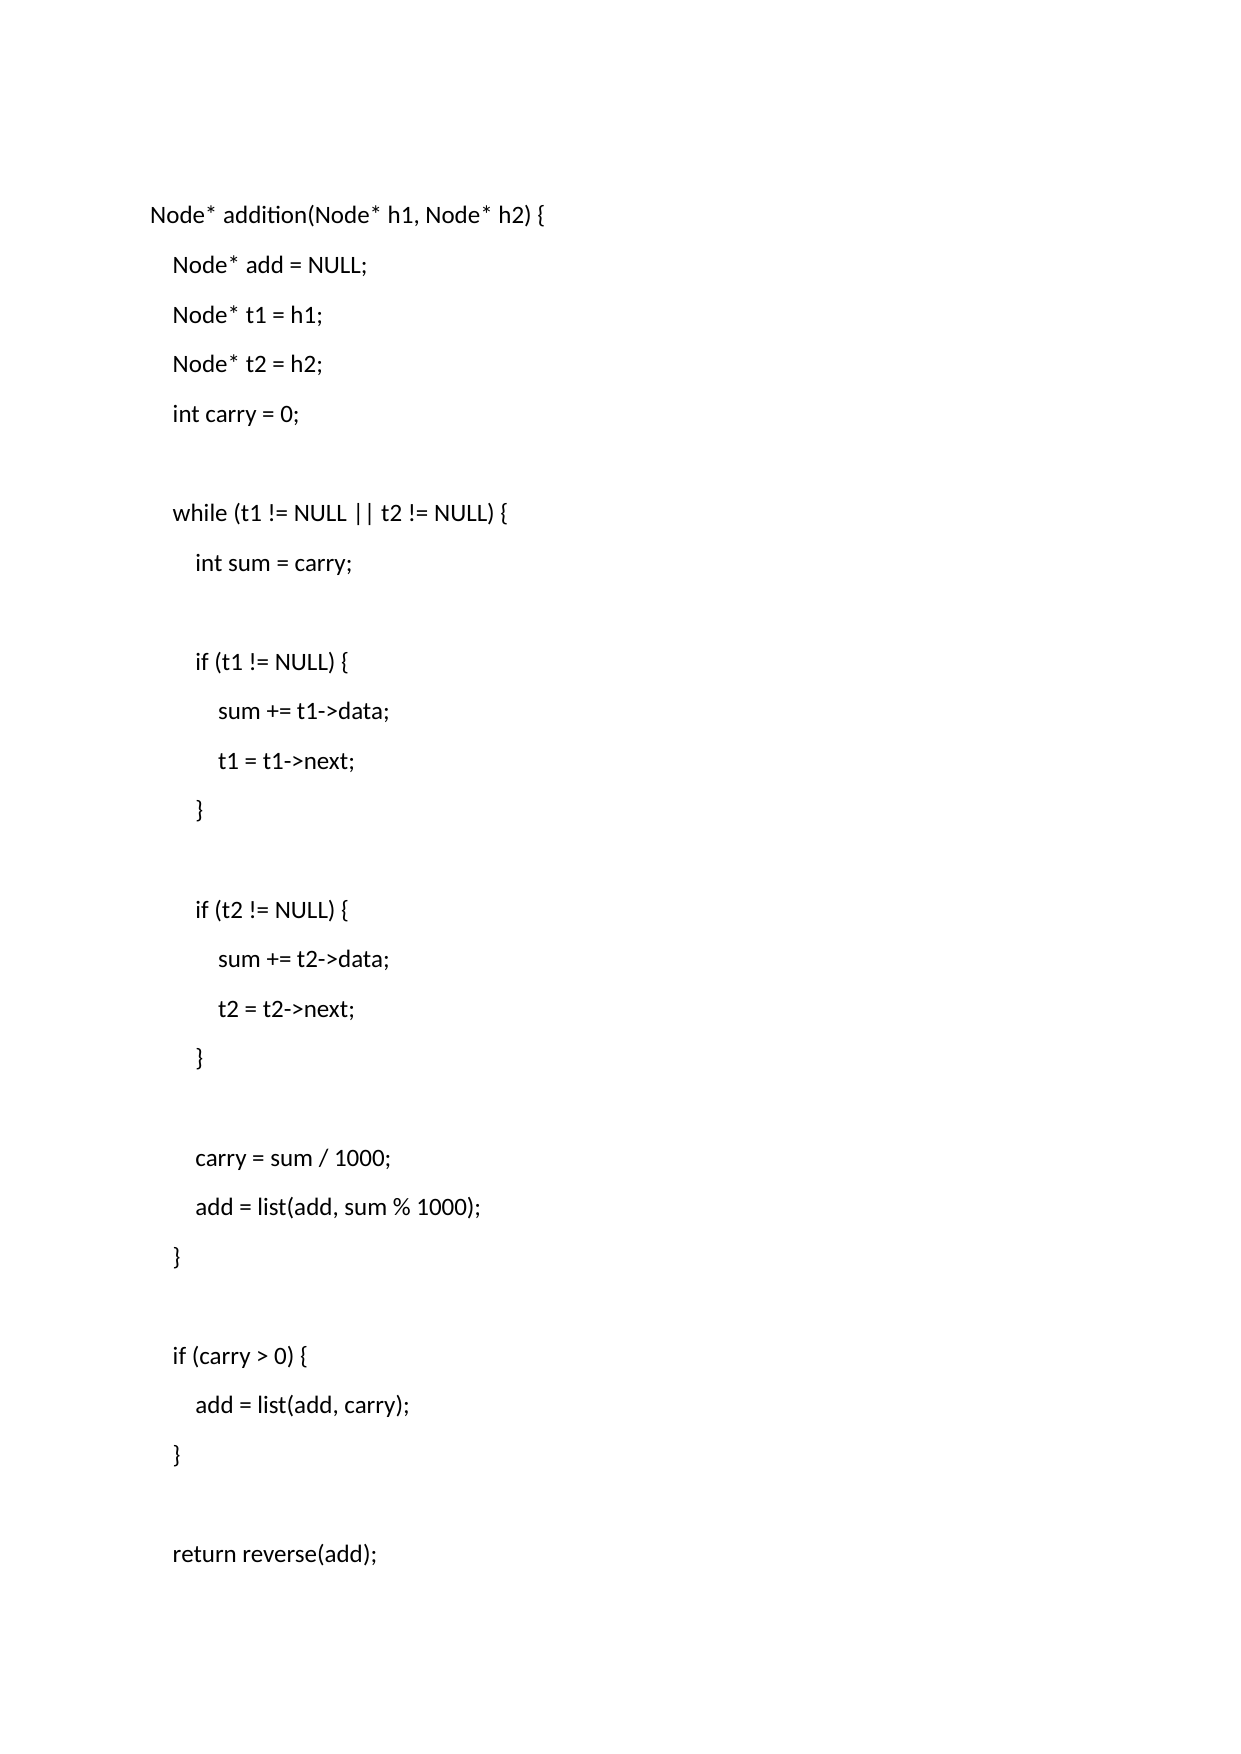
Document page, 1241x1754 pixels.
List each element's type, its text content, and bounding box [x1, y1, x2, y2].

text if (t2 != NULL) { [150, 894, 1090, 924]
text Node* addition(Node* h1, Node* h2) { [150, 199, 1090, 230]
text carry = sum / 1000; [150, 1142, 1090, 1172]
text if (t1 != NULL) { [150, 646, 1090, 676]
text add = list(add, carry); [150, 1389, 1090, 1420]
text if (carry > 0) { [150, 1340, 1090, 1371]
text Node* t2 = h2; [150, 348, 1090, 379]
text sum += t1->data; [150, 695, 1090, 726]
text Node* t1 = h1; [150, 299, 1090, 329]
text Node* add = NULL; [150, 249, 1090, 280]
text add = list(add, sum % 1000); [150, 1191, 1090, 1222]
text sum += t2->data; [150, 943, 1090, 974]
text int carry = 0; [150, 398, 1090, 428]
text t2 = t2->next; [150, 993, 1090, 1023]
text } [150, 1241, 1090, 1271]
text } [150, 1439, 1090, 1470]
text while (t1 != NULL || t2 != NULL) { [150, 497, 1090, 528]
text int sum = carry; [150, 547, 1090, 577]
text return reverse(add); [150, 1538, 1090, 1569]
text } [150, 1042, 1090, 1073]
text t1 = t1->next; [150, 745, 1090, 776]
text } [150, 794, 1090, 825]
